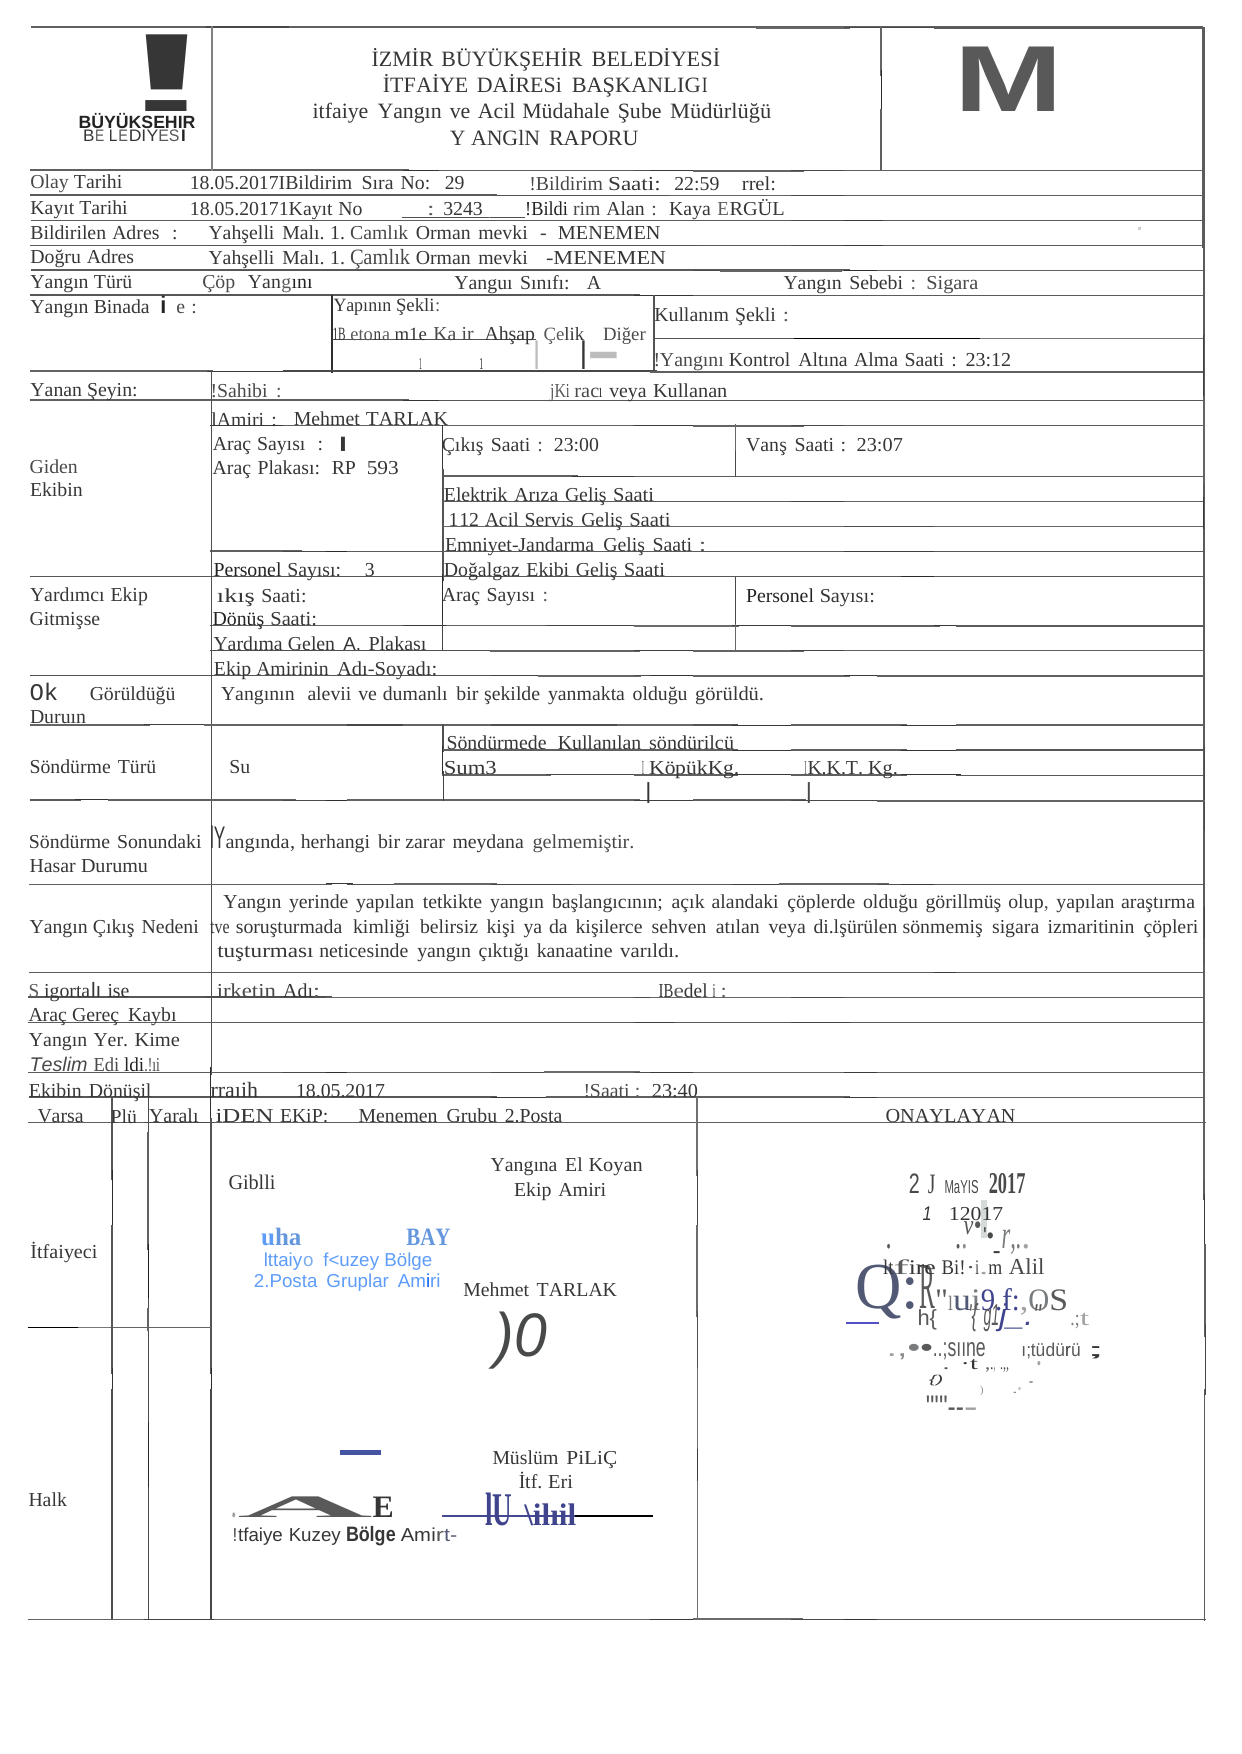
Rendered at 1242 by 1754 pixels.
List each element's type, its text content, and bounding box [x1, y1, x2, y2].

text 1B etona m1e Ka ir Ahşap Çelik Diğer [332, 322, 1219, 344]
text 2 J MaYIS 2017 [902, 1165, 1032, 1200]
text Ekip Amirinin Adı-Soyadı: [214, 657, 1219, 679]
text . .. '•_r,.. [878, 1219, 1038, 1242]
text Varsa Plü Yaralı iDEN EKiP: Menemen Grubu 2.Posta ONAYLAYAN [37, 1103, 1219, 1127]
text Yardımcı Ekip ıkış Saati: Araç Sayısı : Personel Sayısı: Gitmişse Dönüş Saati: [29, 583, 884, 629]
text Müslüm PiLiÇ İtf. Eri [492, 1446, 625, 1492]
text 1 1 ı ı- [419, 344, 633, 380]
text S igortalı ise irketin Adı: IBedel i : Araç Gereç Kaybı [28, 978, 729, 1026]
text lAmiri : Mehmet TARLAK [211, 408, 1219, 430]
text Yangına El Koyan [485, 1153, 648, 1176]
text Ekip Amiri [509, 1177, 611, 1200]
text uha BAY [261, 1221, 459, 1241]
text Ekibin Dönüşil rraıih 18.05.2017 !Saati : 23:40 [29, 1077, 1219, 1102]
text "'"--- [926, 1394, 1219, 1423]
text Yangın Yer. Kime [29, 1028, 1219, 1051]
text lttaiyo f<uzey Bölge ltfire Bi!·i.m Alil [263, 1250, 1219, 1276]
text Yanan Şeyin: !Sahibi : jKi racı veya Kullanan [30, 380, 1219, 402]
text )0 [494, 1301, 882, 1369]
text 2.Posta Gruplar Amiri Mehmet TARLAK "ıui9.f:,OS [254, 1276, 1219, 1301]
text Yangın Çıkış Nedeni tve soruşturmada kimliği belirsiz kişi ya da kişilerce sehven atılan veya di.lşürülen sönmemiş sigara izmaritinin çöpleri tuşturması neticesinde yangın çıktığı kanaatine varıldı. [29, 915, 1211, 962]
text .AE [231, 1488, 455, 1524]
text Yangın yerinde yapılan tetkikte yangın başlangıcının; açık alandaki çöplerde olduğu görillmüş olup, yapılan araştırma [223, 891, 1219, 913]
text 1 12017 [917, 1201, 1009, 1219]
text İZMİR BÜYÜKŞEHİR BELEDİYESİ İTFAİYE DAİRESi BAŞKANLIGI [371, 46, 731, 97]
text !tfaiye Kuzey Bölge Amirt- [232, 1524, 460, 1546]
text h{ '{ g1j_." .;t [911, 1301, 1096, 1332]
text Söndürme Sonundaki lYangında, herhangi bir zarar meydana gelmemiştir. Hasar Durumu [29, 821, 648, 877]
text . ·t ,., .,, • [936, 1358, 1047, 1371]
text BE LEDIYESI Y ANGlN RAPORU [83, 129, 1219, 150]
text Olay Tarihi 18.05.2017IBildirim Sıra No: 29 !Bildirim Saati: 22:59 rrel: Kayıt Tarihi 18.05.20171Kayıt No : 3243 !Bildi rim Alan : Kaya ERGÜL Bildirilen Adres : Yahşelli Malı. 1. Camlık Orman mevki - MENEMEN [30, 170, 796, 243]
text 112 Acil Servis Geliş Saati [442, 508, 677, 530]
text {) . [929, 1371, 1219, 1385]
text Ekibin Elektrik Arıza Geliş Saati [30, 479, 1219, 506]
text Giblli [223, 1170, 280, 1194]
text lU \ilıil [485, 1493, 1219, 1536]
text Halk [28, 1488, 74, 1511]
text İtfaiyeci [30, 1242, 105, 1262]
text Yangın Binada i e : Yapının Şekli: Kullanım Şekli : [30, 294, 1219, 322]
text .,••..;sııne ı;tüdürü ; [882, 1332, 1111, 1358]
text Giden Araç Plakası: RP 593 [29, 457, 1219, 479]
text Araç Sayısı : ı Çıkış Saati : 23:00 Vanş Saati : 23:07 [213, 430, 1219, 457]
text Söndürme Türü Su Sum3 I KöpükKg. IK.K.T. Kg. [29, 755, 1219, 775]
text Yardıma Gelen A. Plakası [213, 632, 1219, 654]
text BÜYÜKSEHIR itfaiye Yangın ve Acil Müdahale Şube Müdürlüğü [78, 99, 1219, 129]
text Teslim Edi ldi.!ıi [29, 1053, 1219, 1076]
text !Yangını Kontrol Altına Alma Saati : 23:12 [653, 347, 1219, 370]
text Söndürmede Kullanılan söndürilcü [440, 731, 740, 754]
text Emniyet-Jandarma Geliş Saati : Personel Sayısı: 3 Doğalgaz Ekibi Geliş Saati [213, 533, 715, 581]
text Ok Görüldüğü Yangının alevii ve dumanlı bir şekilde yanmakta olduğu görüldü. Duruın [29, 682, 776, 728]
text ı ı [637, 775, 819, 811]
text Yangın Türü Çöp Yangını Yanguı Sınıfı: A Yangın Sebebi : Sigara [30, 270, 1219, 294]
text Doğru Adres Yahşelli Malı. 1. Çamlık Orman mevki -MENEMEN [30, 244, 1219, 269]
